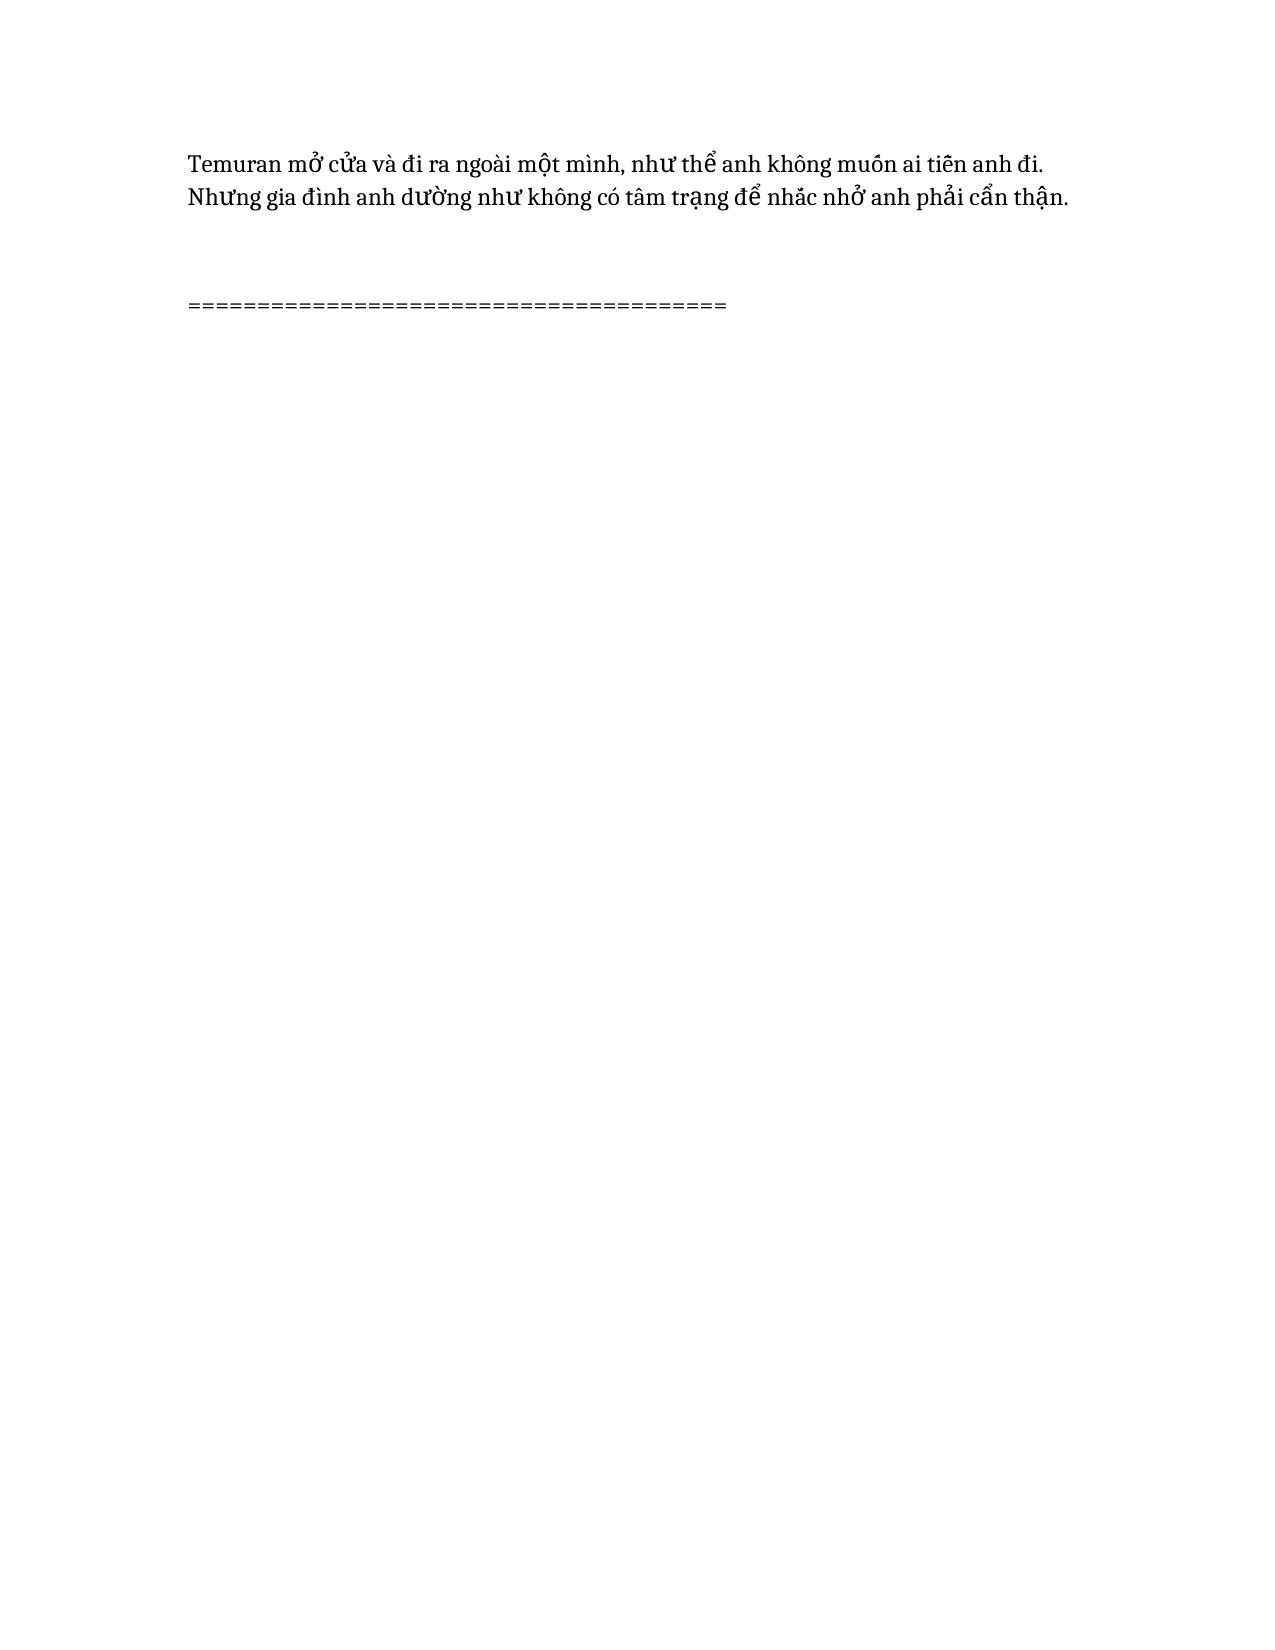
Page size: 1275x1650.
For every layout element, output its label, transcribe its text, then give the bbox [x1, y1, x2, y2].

text ======================================= [187, 291, 1087, 319]
text Temuran mở cửa và đi ra ngoài một mình, như thể anh không muốn ai tiễn anh đi. Nhưng gia đình anh dường như không có tâm trạng để nhắc nhở anh phải cẩn thận. [187, 150, 1087, 212]
